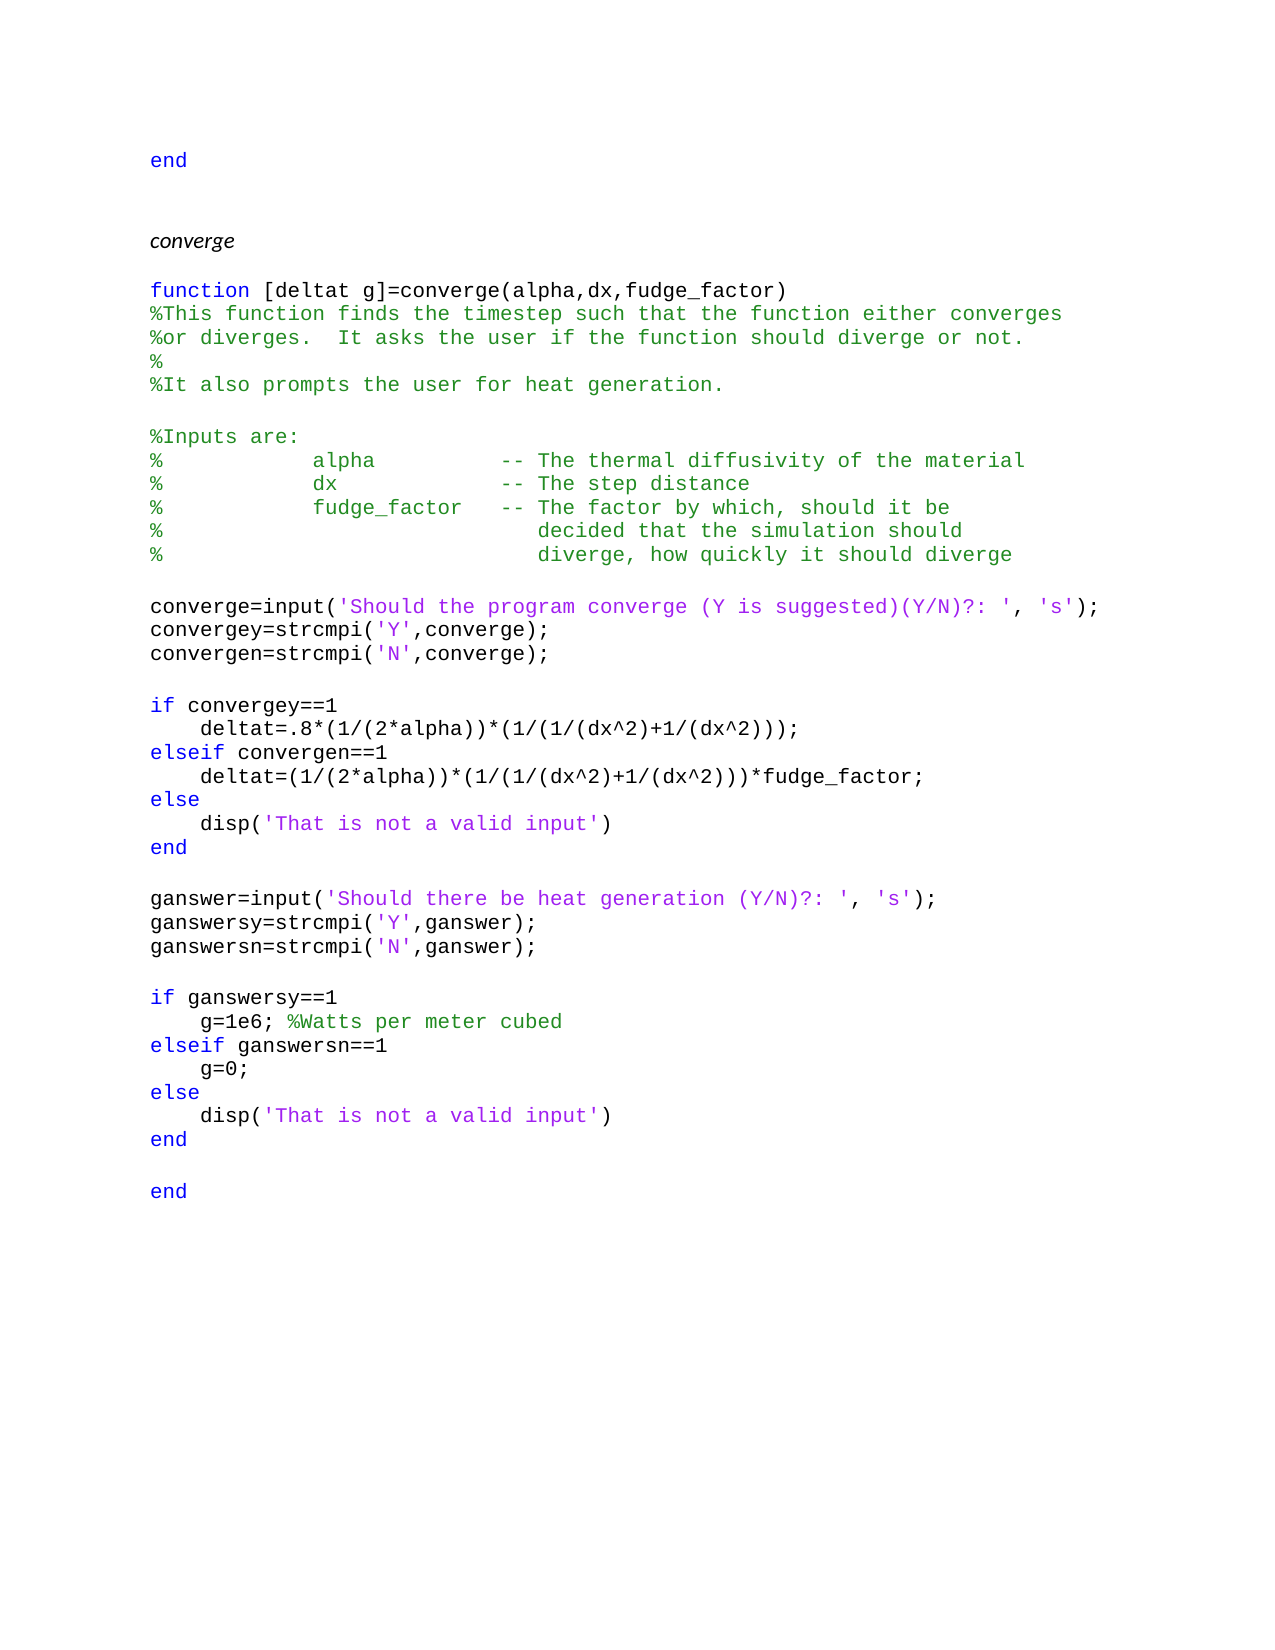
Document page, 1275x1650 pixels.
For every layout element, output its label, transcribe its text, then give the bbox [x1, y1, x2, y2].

text ganswersn=strcmpi('N',ganswer); [150, 936, 1125, 959]
text converge [150, 227, 1125, 255]
text deltat=(1/(2*alpha))*(1/(1/(dx^2)+1/(dx^2)))*fudge_factor; [150, 766, 1125, 789]
text function [deltat g]=converge(alpha,dx,fudge_factor) [150, 280, 1125, 303]
text end [150, 1181, 1125, 1204]
text convergey=strcmpi('Y',converge); [150, 619, 1125, 643]
text %This function finds the timestep such that the function either converges [150, 303, 1125, 327]
text % decided that the simulation should [150, 521, 1125, 544]
text g=1e6; %Watts per meter cubed [150, 1011, 1125, 1034]
text % [150, 351, 1125, 374]
text else [150, 1082, 1125, 1106]
text ganswer=input('Should there be heat generation (Y/N)?: ', 's'); [150, 888, 1125, 912]
text %Inputs are: [150, 426, 1125, 449]
text end [150, 150, 1125, 174]
text deltat=.8*(1/(2*alpha))*(1/(1/(dx^2)+1/(dx^2))); [150, 718, 1125, 742]
text g=0; [150, 1058, 1125, 1082]
text % alpha -- The thermal diffusivity of the material [150, 449, 1125, 473]
text if convergey==1 [150, 695, 1125, 718]
text if ganswersy==1 [150, 987, 1125, 1011]
text %or diverges. It asks the user if the function should diverge or not. [150, 327, 1125, 351]
text end [150, 1129, 1125, 1153]
text ganswersy=strcmpi('Y',ganswer); [150, 912, 1125, 936]
text elseif ganswersn==1 [150, 1034, 1125, 1058]
text disp('That is not a valid input') [150, 1106, 1125, 1129]
text elseif convergen==1 [150, 742, 1125, 766]
text convergen=strcmpi('N',converge); [150, 643, 1125, 667]
text % dx -- The step distance [150, 473, 1125, 497]
text % fudge_factor -- The factor by which, should it be [150, 497, 1125, 521]
text end [150, 837, 1125, 860]
text else [150, 789, 1125, 813]
text % diverge, how quickly it should diverge [150, 544, 1125, 568]
text disp('That is not a valid input') [150, 813, 1125, 837]
text %It also prompts the user for heat generation. [150, 374, 1125, 398]
text converge=input('Should the program converge (Y is suggested)(Y/N)?: ', 's'); [150, 596, 1125, 619]
